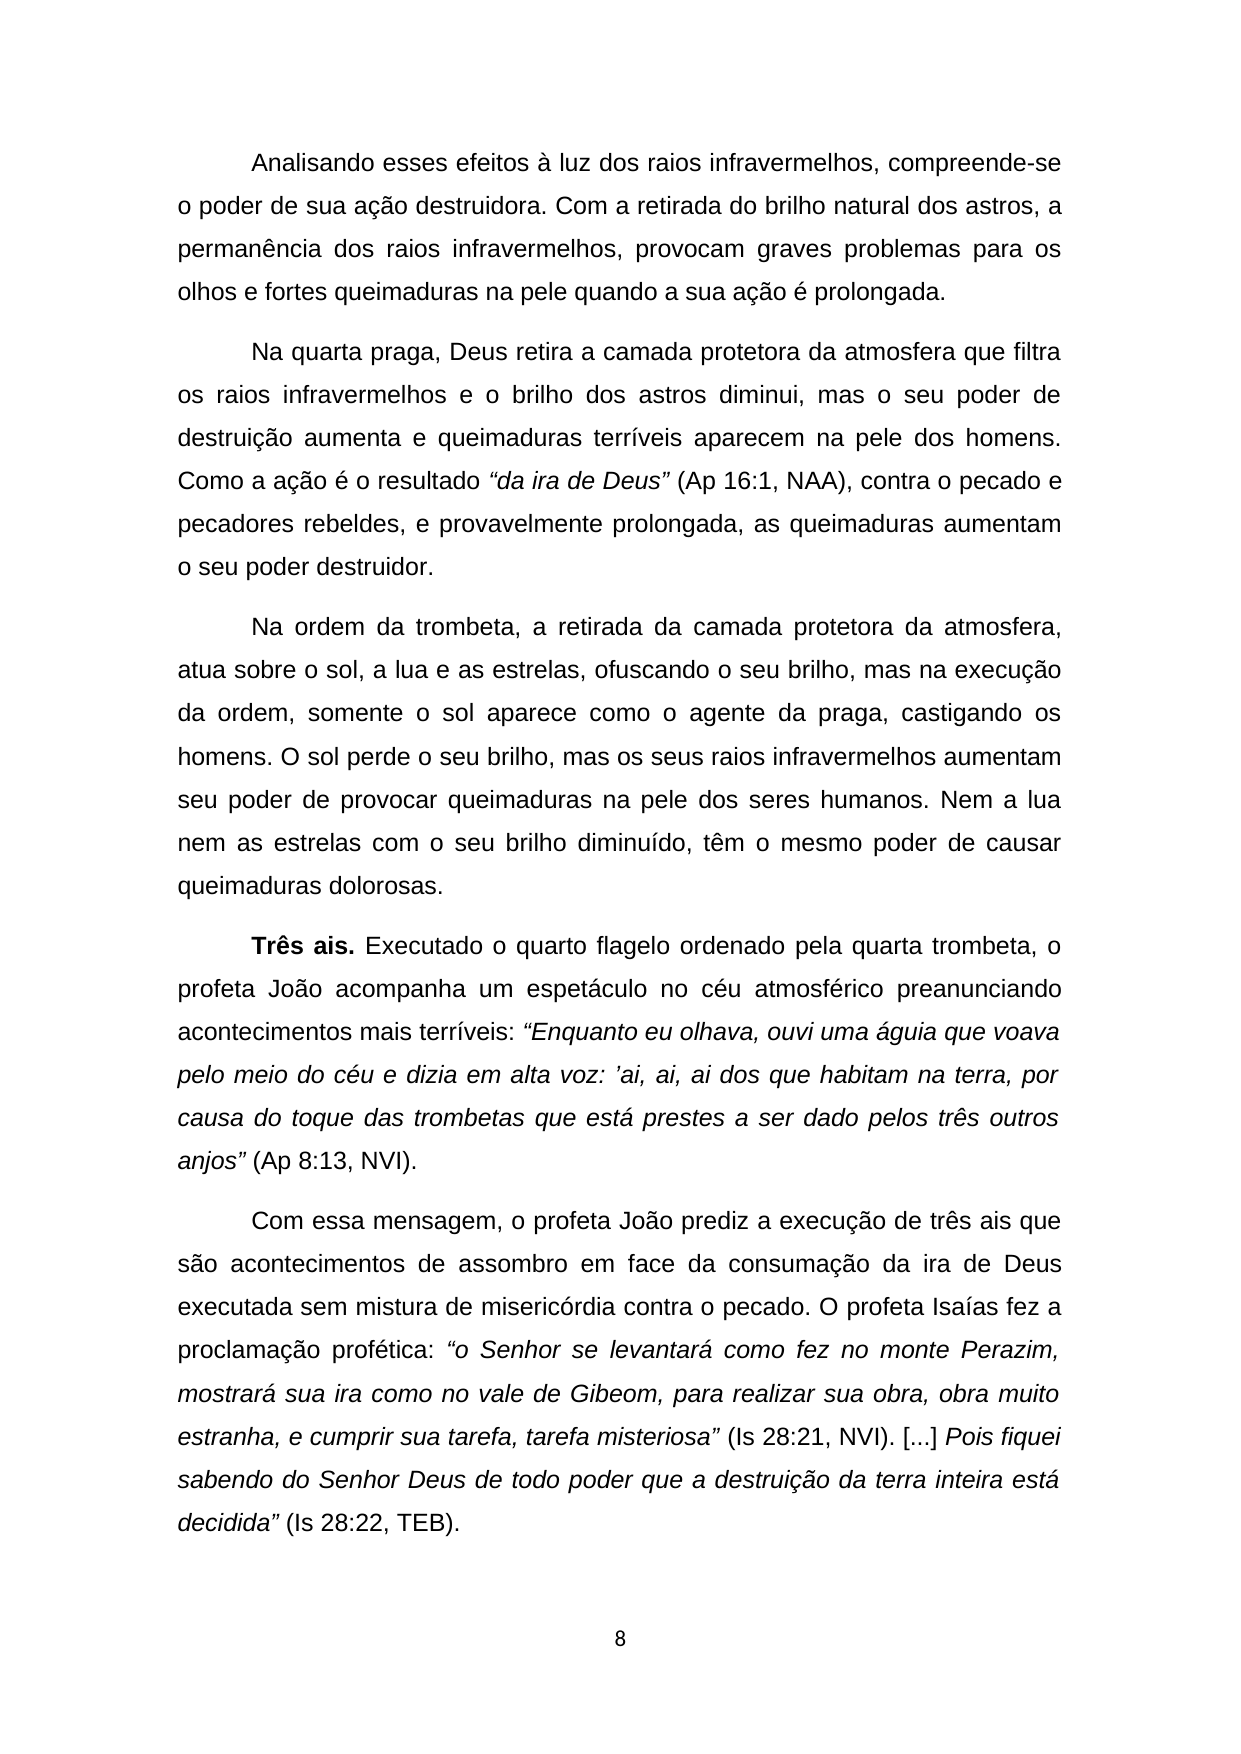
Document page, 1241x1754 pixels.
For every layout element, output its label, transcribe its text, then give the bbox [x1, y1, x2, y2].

text Três ais. Executado o quarto flagelo ordenado pela quarta trombeta, o profeta João acompanha um espetáculo no céu atmosférico preanunciando acontecimentos mais terríveis: “Enquanto eu olhava, ouvi uma águia que voava pelo meio do céu e dizia em alta voz: ’ai, ai, ai dos que habitam na terra, por causa do toque das trombetas que está prestes a ser dado pelos três outros anjos” (Ap 8:13, NVI). [177, 931, 1063, 1175]
text Com essa mensagem, o profeta João prediz a execução de três ais que são acontecimentos de assombro em face da consumação da ira de Deus executada sem mistura de misericórdia contra o pecado. O profeta Isaías fez a proclamação profética: “o Senhor se levantará como fez no monte Perazim, mostrará sua ira como no vale de Gibeom, para realizar sua obra, obra muito estranha, e cumprir sua tarefa, tarefa misteriosa” (Is 28:21, NVI). [...] Pois fiquei sabendo do Senhor Deus de todo poder que a destruição da terra inteira está decidida” (Is 28:22, TEB). [177, 1206, 1063, 1537]
text Analisando esses efeitos à luz dos raios infravermelhos, compreende-se o poder de sua ação destruidora. Com a retirada do brilho natural dos astros, a permanência dos raios infravermelhos, provocam graves problemas para os olhos e fortes queimaduras na pele quando a sua ação é prolongada. [177, 148, 1063, 306]
text Na quarta praga, Deus retira a camada protetora da atmosfera que filtra os raios infravermelhos e o brilho dos astros diminui, mas o seu poder de destruição aumenta e queimaduras terríveis aparecem na pele dos homens. Como a ação é o resultado “da ira de Deus” (Ap 16:1, NAA), contra o pecado e pecadores rebeldes, e provavelmente prolongada, as queimaduras aumentam o seu poder destruidor. [177, 337, 1063, 581]
text Na ordem da trombeta, a retirada da camada protetora da atmosfera, atua sobre o sol, a lua e as estrelas, ofuscando o seu brilho, mas na execução da ordem, somente o sol aparece como o agente da praga, castigando os homens. O sol perde o seu brilho, mas os seus raios infravermelhos aumentam seu poder de provocar queimaduras na pele dos seres humanos. Nem a lua nem as estrelas com o seu brilho diminuído, têm o mesmo poder de causar queimaduras dolorosas. [177, 612, 1063, 900]
